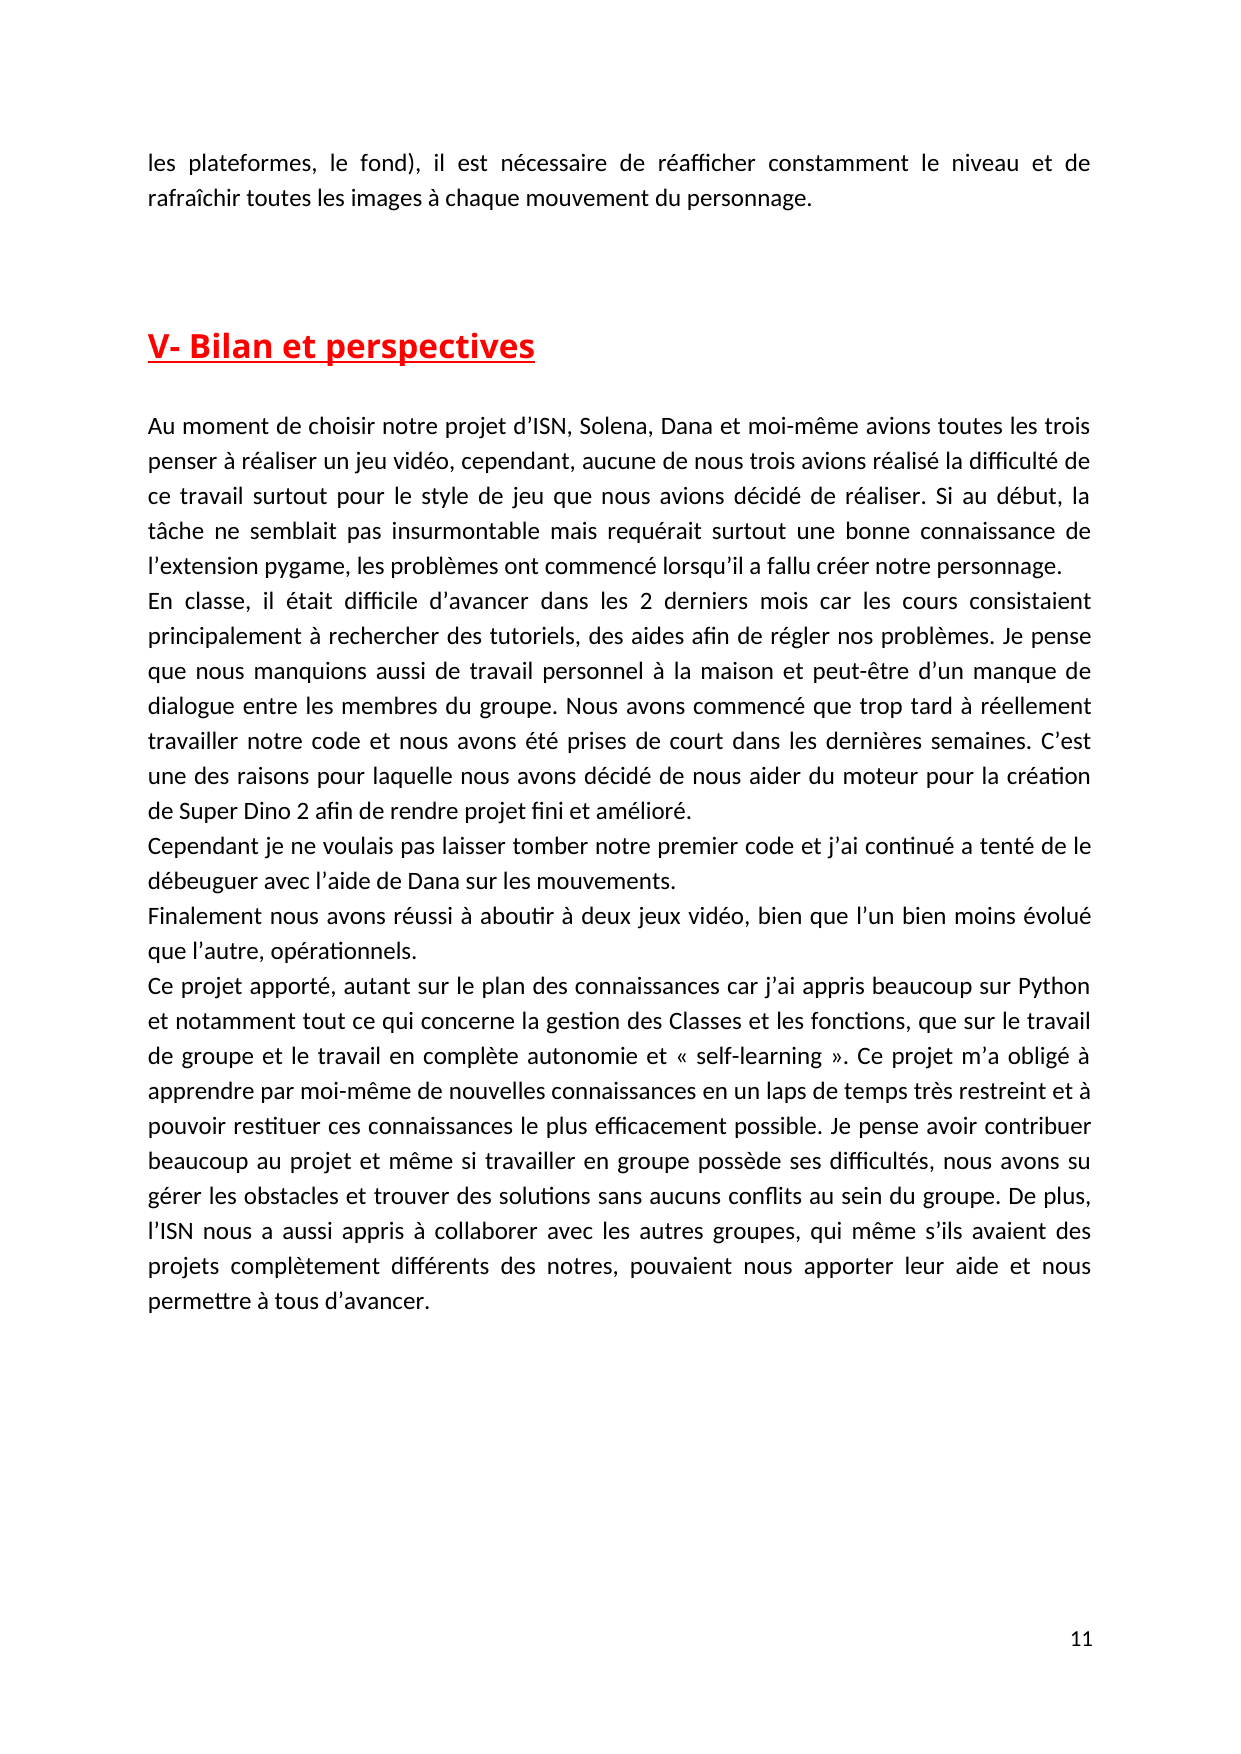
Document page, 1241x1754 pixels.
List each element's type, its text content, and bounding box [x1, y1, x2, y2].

text Au moment de choisir notre projet d’ISN, Solena, Dana et moi-même avions toutes les trois penser à réaliser un jeu vidéo, cependant, aucune de nous trois avions réalisé la difficulté de ce travail surtout pour le style de jeu que nous avions décidé de réaliser. Si au début, la tâche ne semblait pas insurmontable mais requérait surtout une bonne connaissance de l’extension pygame, les problèmes ont commencé lorsqu’il a fallu créer notre personnage. [148, 410, 1093, 580]
text En classe, il était difficile d’avancer dans les 2 derniers mois car les cours consistaient principalement à rechercher des tutoriels, des aides afin de régler nos problèmes. Je pense que nous manquions aussi de travail personnel à la maison et peut-être d’un manque de dialogue entre les membres du groupe. Nous avons commencé que trop tard à réellement travailler notre code et nous avons été prises de court dans les dernières semaines. C’est une des raisons pour laquelle nous avons décidé de nous aider du moteur pour la création de Super Dino 2 afin de rendre projet fini et amélioré. [148, 585, 1093, 825]
text Ce projet apporté, autant sur le plan des connaissances car j’ai appris beaucoup sur Python et notamment tout ce qui concerne la gestion des Classes et les fonctions, que sur le travail de groupe et le travail en complète autonomie et « self-learning ». Ce projet m’a obligé à apprendre par moi-même de nouvelles connaissances en un laps de temps très restreint et à pouvoir restituer ces connaissances le plus efficacement possible. Je pense avoir contribuer beaucoup au projet et même si travailler en groupe possède ses difficultés, nous avons su gérer les obstacles et trouver des solutions sans aucuns conflits au sein du groupe. De plus, l’ISN nous a aussi appris à collaborer avec les autres groupes, qui même s’ils avaient des projets complètement différents des notres, pouvaient nous apporter leur aide et nous permettre à tous d’avancer. [148, 970, 1093, 1315]
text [148, 148, 1093, 213]
text Cependant je ne voulais pas laisser tomber notre premier code et j’ai continué a tenté de le débeuguer avec l’aide de Dana sur les mouvements. [148, 830, 1093, 895]
text V- Bilan et perspectives [148, 323, 1093, 368]
text Finalement nous avons réussi à aboutir à deux jeux vidéo, bien que l’un bien moins évolué que l’autre, opérationnels. [148, 900, 1093, 965]
